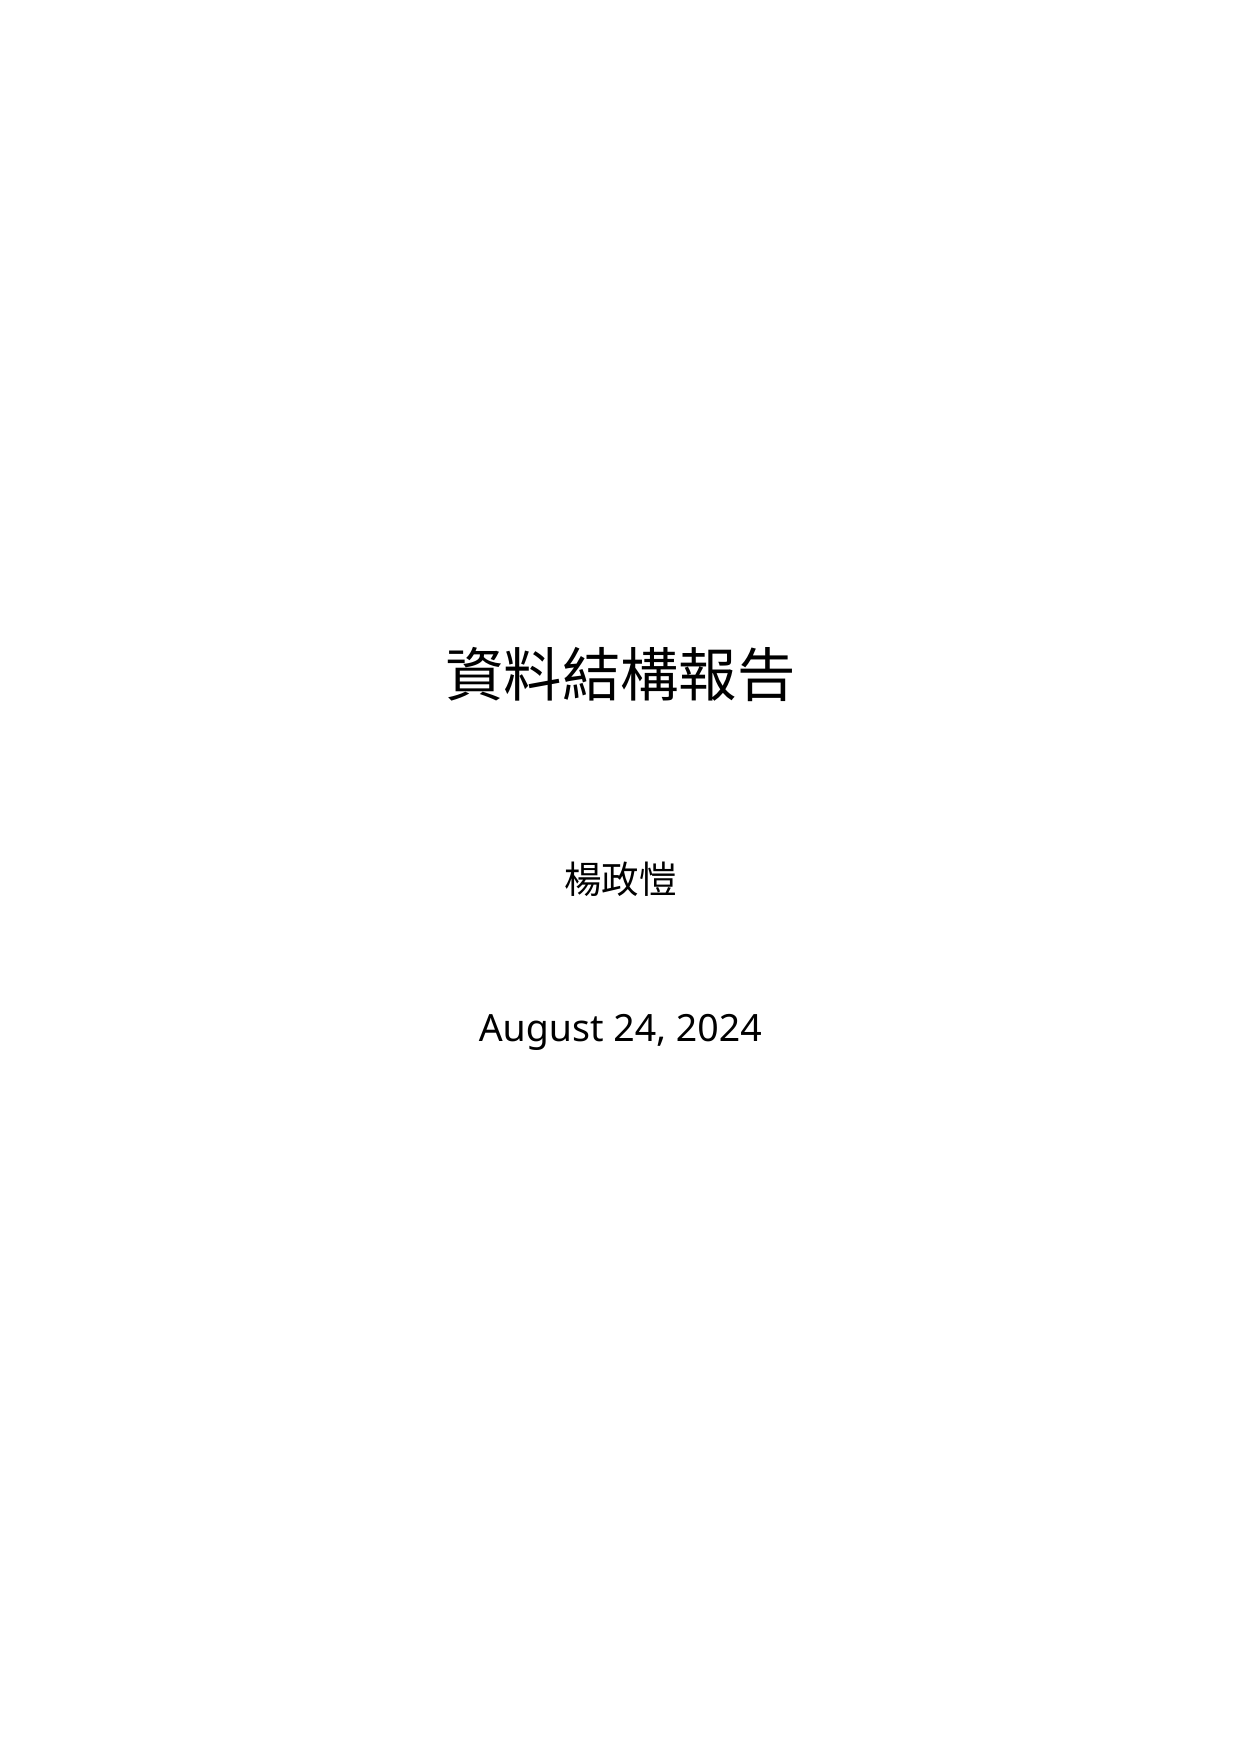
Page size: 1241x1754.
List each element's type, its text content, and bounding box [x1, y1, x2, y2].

text 資料結構報告 [187, 614, 1053, 727]
text August 24, 2024 [187, 989, 1053, 1064]
text 楊政愷 [187, 839, 1053, 914]
